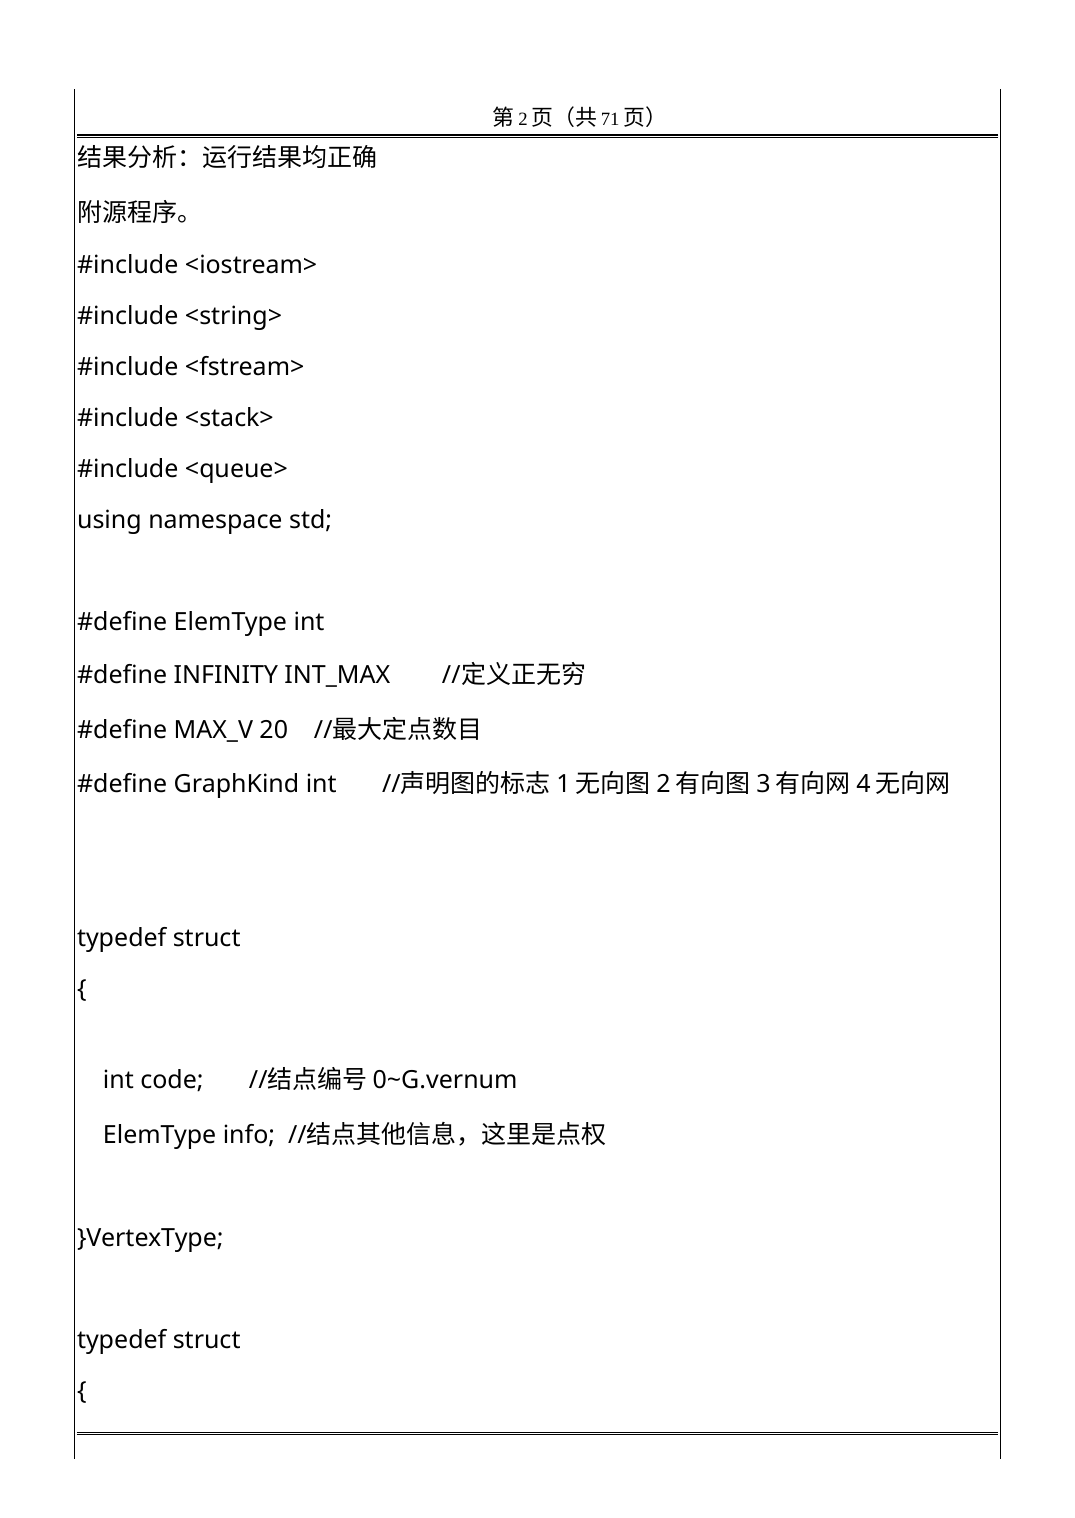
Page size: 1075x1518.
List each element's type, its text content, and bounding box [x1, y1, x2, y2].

text using namespace std; [77, 502, 998, 536]
text ElemType info; //结点其他信息，这里是点权 [77, 1114, 998, 1150]
text 附源程序。 [77, 192, 998, 228]
text }VertexType; [77, 1219, 998, 1254]
text #define INFINITY INT_MAX //定义正无穷 [77, 655, 998, 691]
text int code; //结点编号0~G.vernum [77, 1060, 998, 1096]
text #include <queue> [77, 451, 998, 484]
text typedef struct [77, 1322, 998, 1356]
text 结果分析：运行结果均正确 [77, 138, 998, 174]
text { [77, 971, 998, 1005]
text #include <iostream> [77, 246, 998, 280]
text #include <stack> [77, 399, 998, 433]
text { [77, 1373, 998, 1407]
text #include <fstream> [77, 348, 998, 382]
text #define MAX_V 20 //最大定点数目 [77, 709, 998, 745]
text #define GraphKind int //声明图的标志 1无向图 2有向图 3有向网 4无向网 [77, 763, 998, 800]
text #define ElemType int [77, 604, 998, 638]
text #include <string> [77, 297, 998, 331]
text typedef struct [77, 920, 998, 954]
